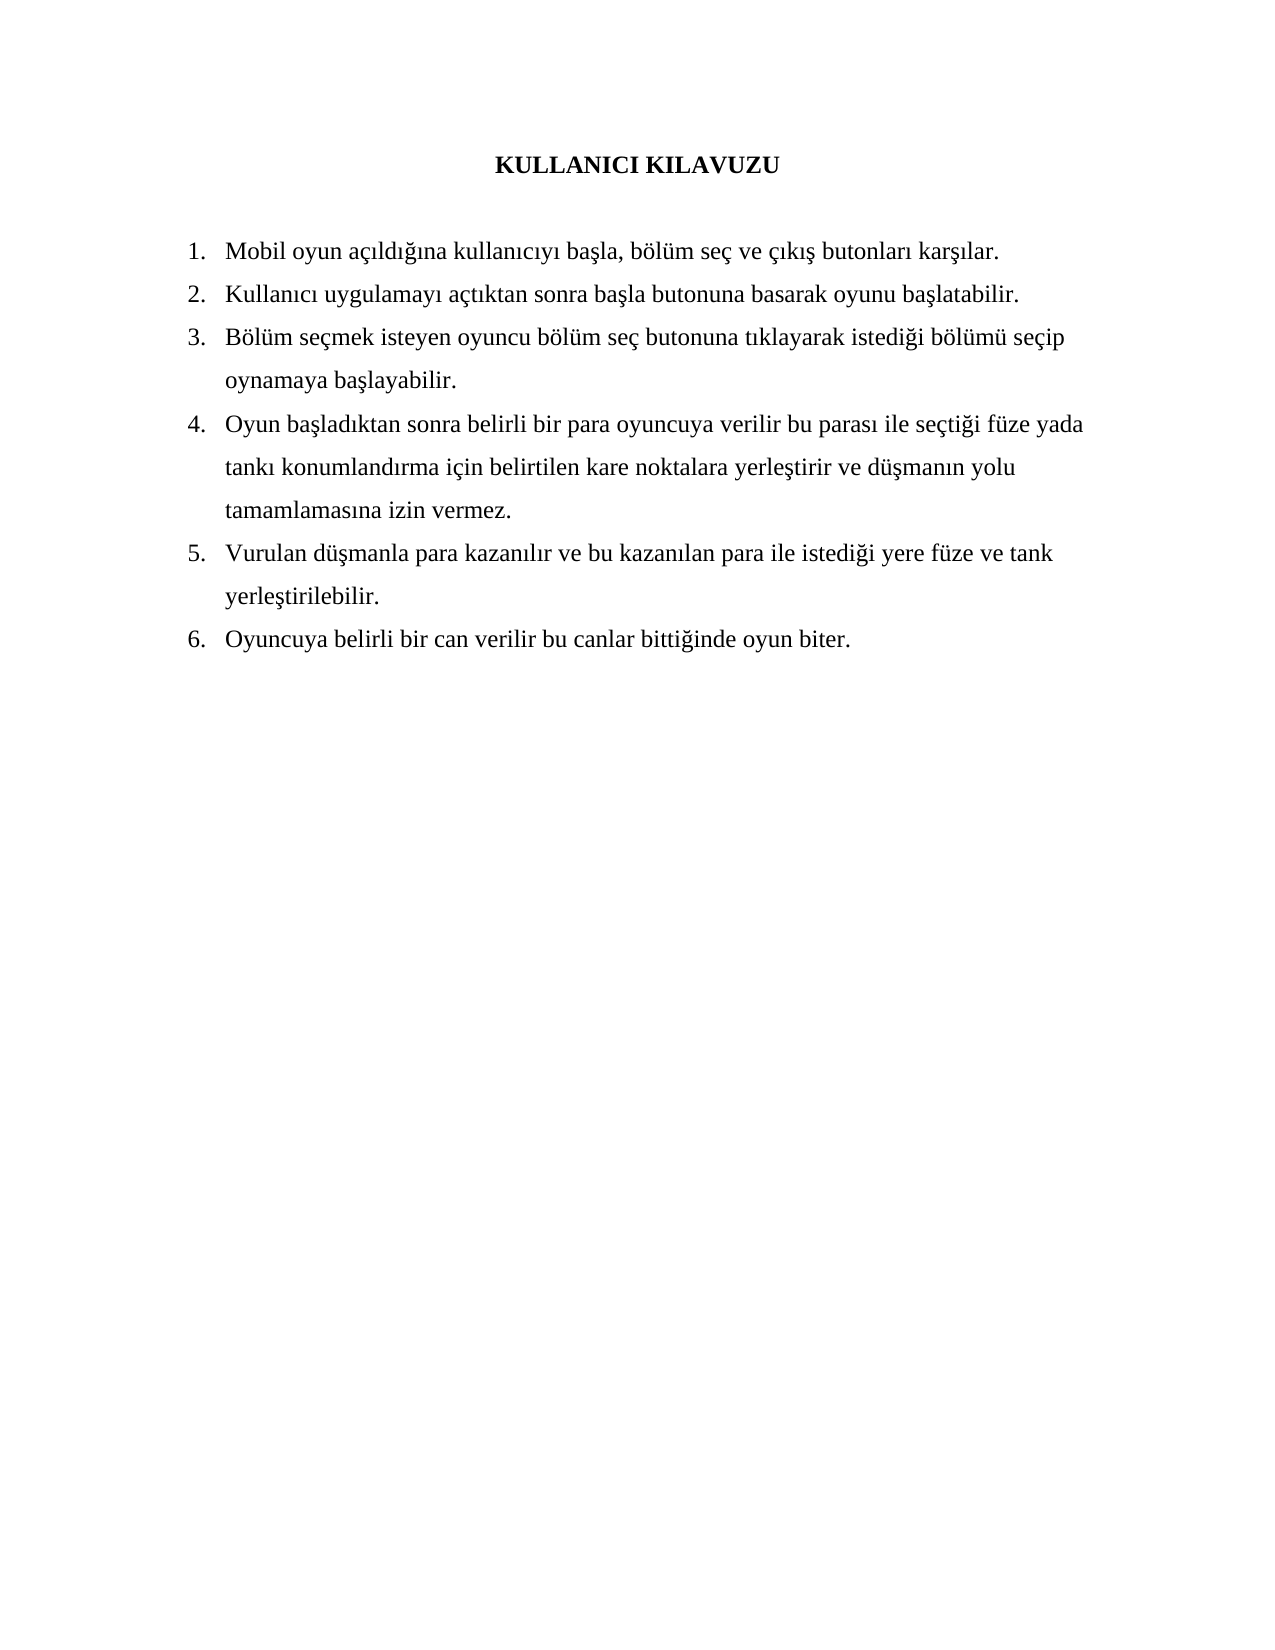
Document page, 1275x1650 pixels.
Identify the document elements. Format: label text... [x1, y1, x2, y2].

list Vurulan düşmanla para kazanılır ve bu kazanılan para ile istediği yere füze ve tank yerleştirilebilir. [187, 538, 1125, 610]
list Kullanıcı uygulamayı açtıktan sonra başla butonuna basarak oyunu başlatabilir. [187, 279, 1125, 308]
list Oyun başladıktan sonra belirli bir para oyuncuya verilir bu parası ile seçtiği füze yada tankı konumlandırma için belirtilen kare noktalara yerleştirir ve düşmanın yolu tamamlamasına izin vermez. [187, 409, 1125, 524]
text KULLANICI KILAVUZU [150, 150, 1125, 179]
list Mobil oyun açıldığına kullanıcıyı başla, bölüm seç ve çıkış butonları karşılar. [187, 236, 1125, 265]
list Bölüm seçmek isteyen oyuncu bölüm seç butonuna tıklayarak istediği bölümü seçip oynamaya başlayabilir. [187, 322, 1125, 394]
list Oyuncuya belirli bir can verilir bu canlar bittiğinde oyun biter. [187, 624, 1125, 653]
